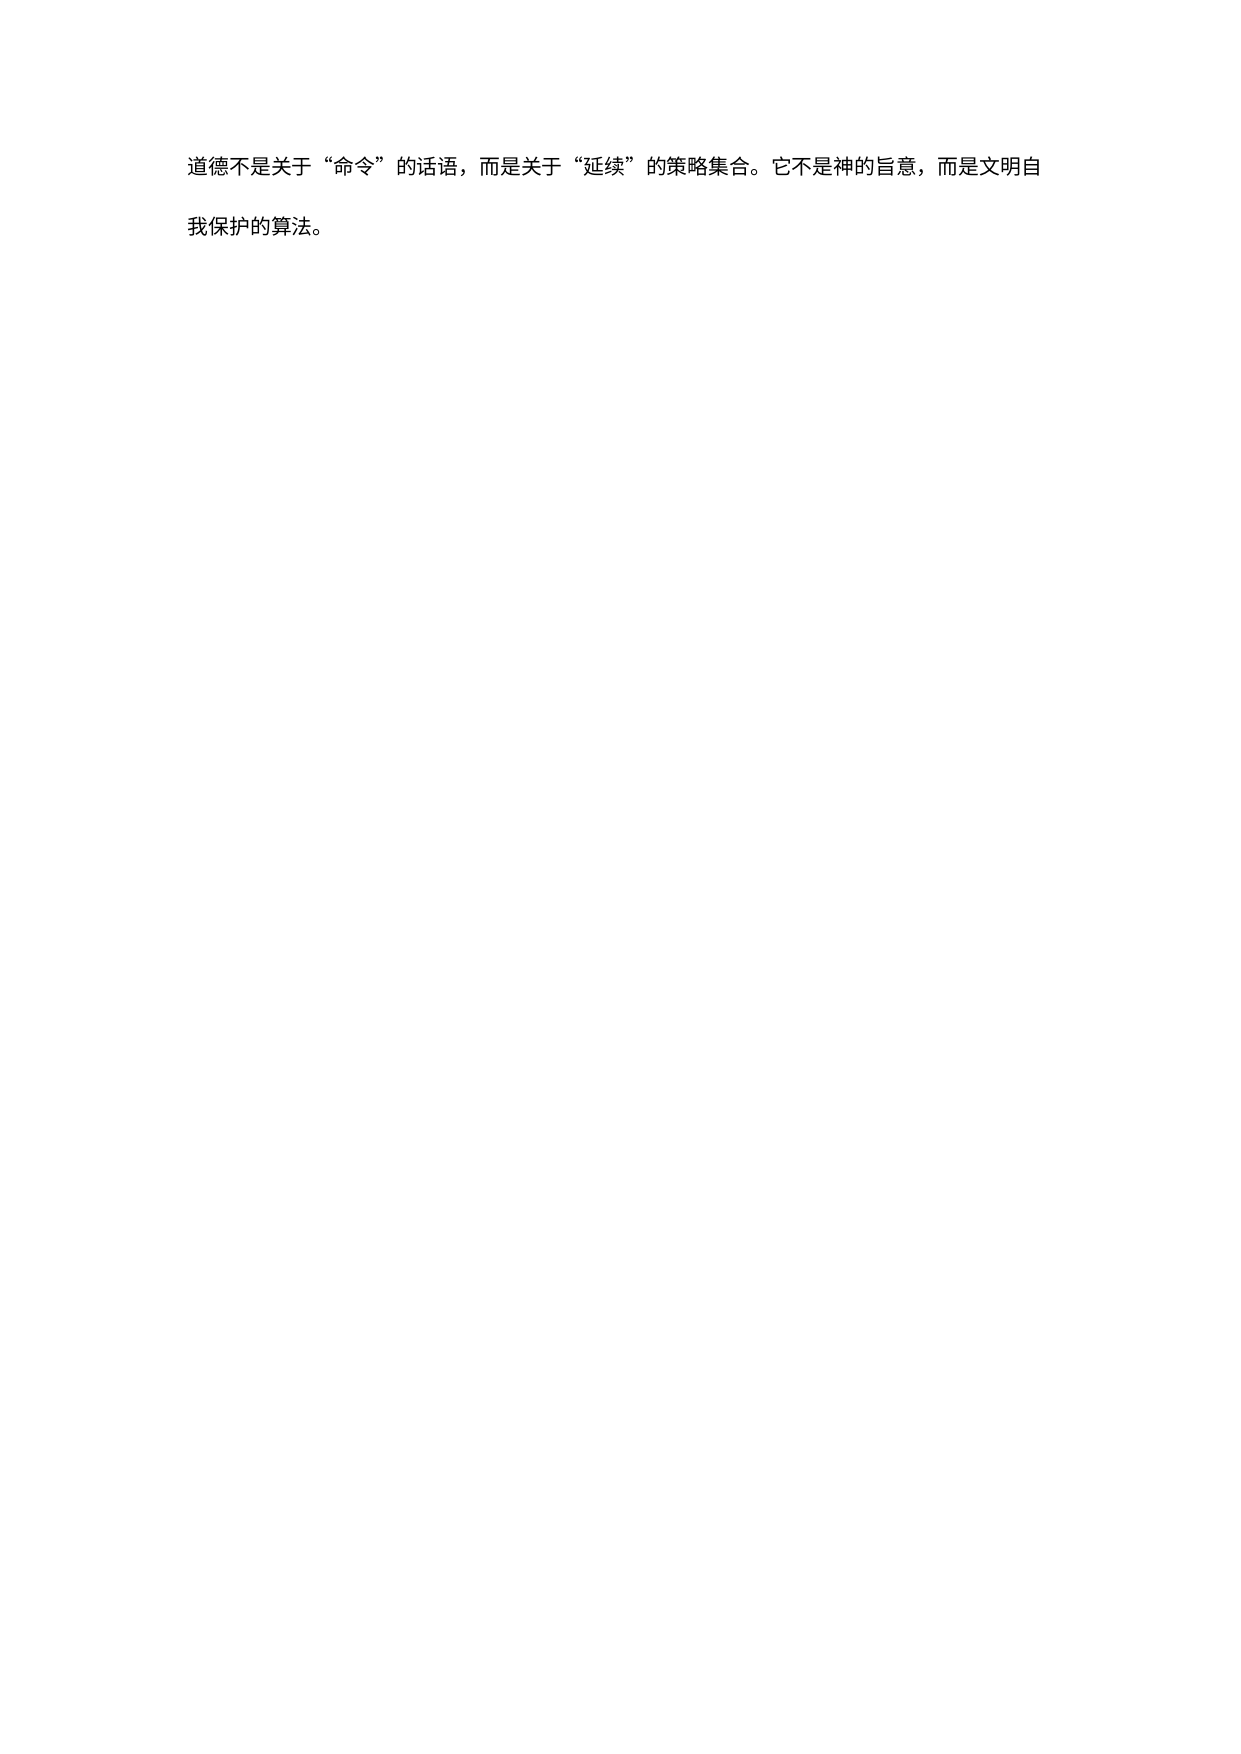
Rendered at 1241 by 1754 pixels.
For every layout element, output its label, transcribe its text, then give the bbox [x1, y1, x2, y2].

text 道德不是关于“命令”的话语，而是关于“延续”的策略集合。它不是神的旨意，而是文明自我保护的算法。 [187, 150, 1053, 241]
